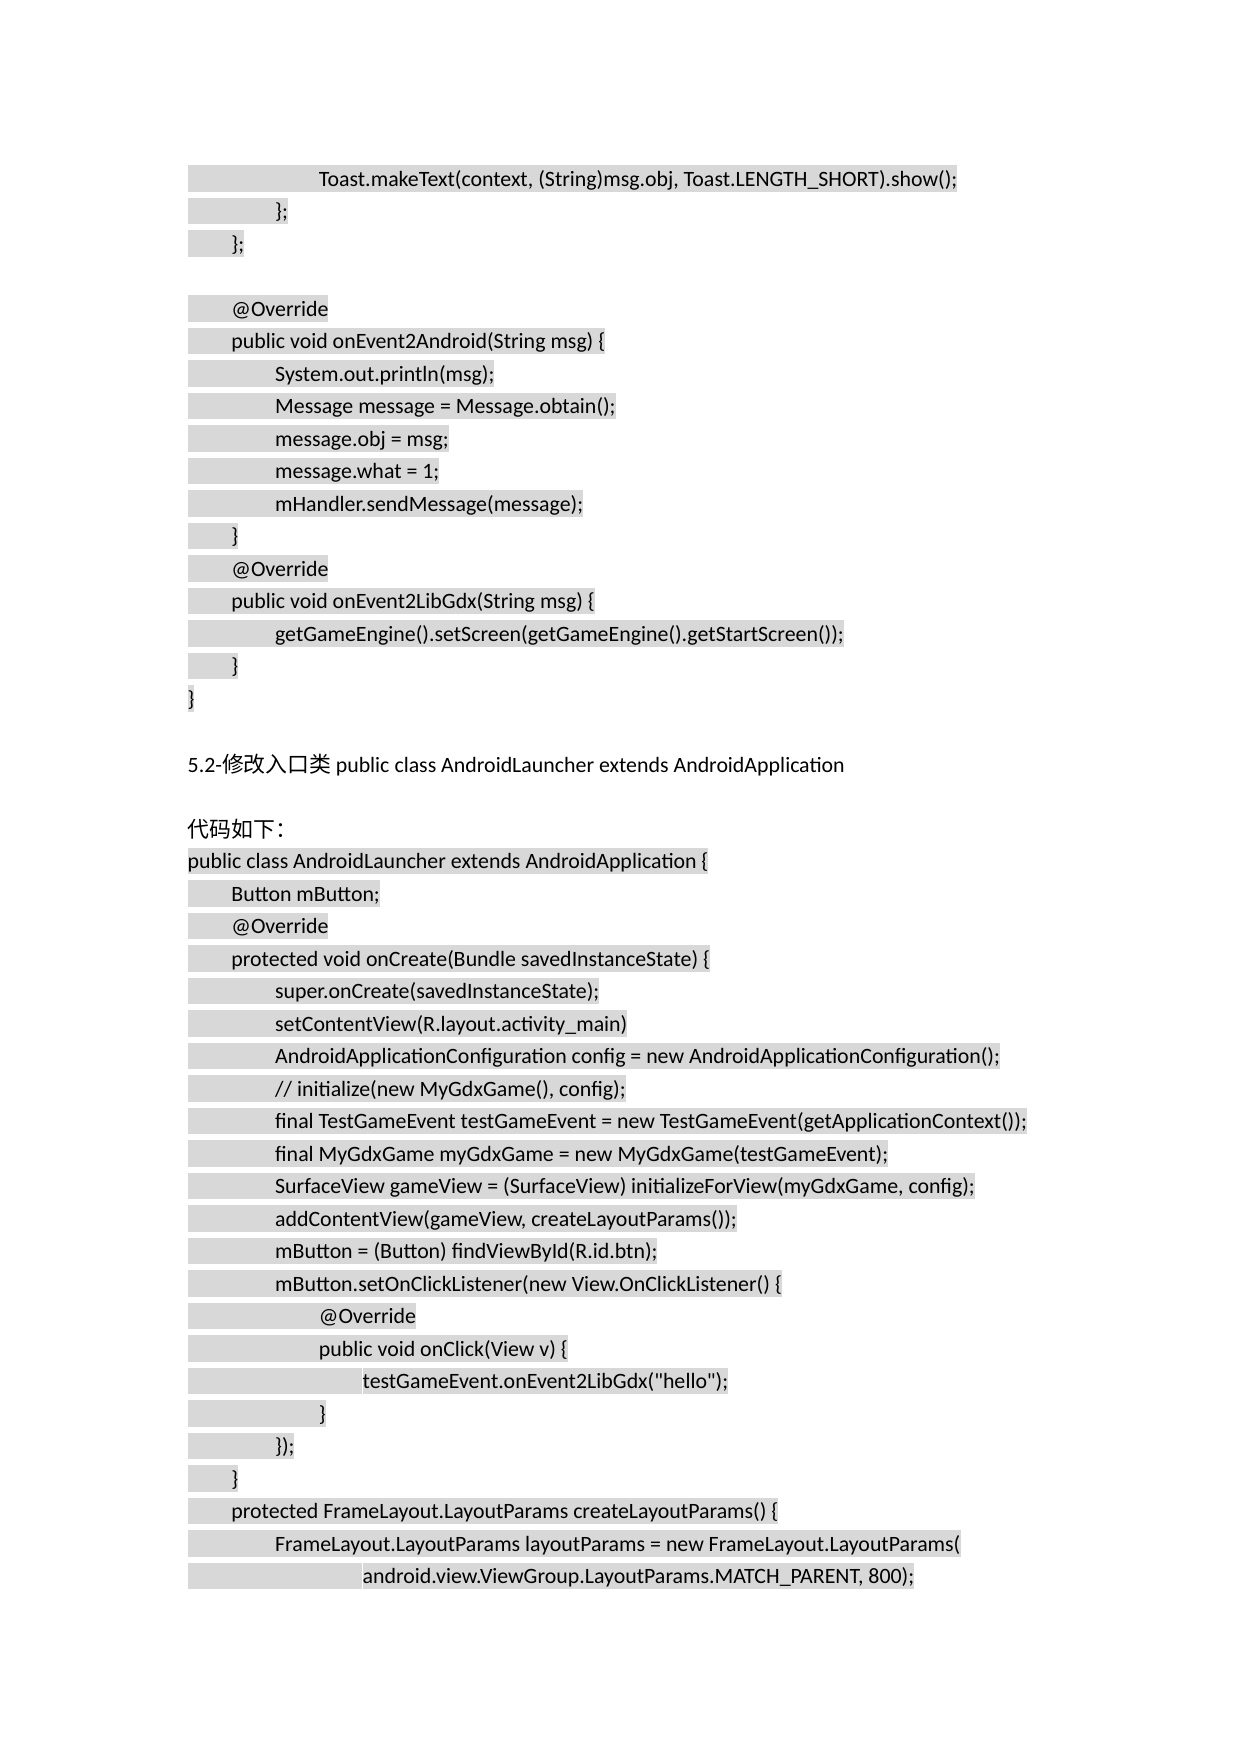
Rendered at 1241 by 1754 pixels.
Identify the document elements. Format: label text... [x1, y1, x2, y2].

text SurfaceView gameView = (SurfaceView) initializeForView(myGdxGame, config); [187, 1169, 1053, 1202]
text public void onClick(View v) { [187, 1332, 1053, 1364]
text protected void onCreate(Bundle savedInstanceState) { [187, 942, 1053, 974]
text } [187, 682, 1053, 714]
text testGameEvent.onEvent2LibGdx("hello"); [187, 1364, 1053, 1397]
text final TestGameEvent testGameEvent = new TestGameEvent(getApplicationContext()); [187, 1104, 1053, 1137]
text mButton.setOnClickListener(new View.OnClickListener() { [187, 1267, 1053, 1299]
text FrameLayout.LayoutParams layoutParams = new FrameLayout.LayoutParams( [187, 1527, 1053, 1559]
text android.view.ViewGroup.LayoutParams.MATCH_PARENT, 800); [187, 1559, 1053, 1592]
text // initialize(new MyGdxGame(), config); [187, 1072, 1053, 1104]
text Toast.makeText(context, (String)msg.obj, Toast.LENGTH_SHORT).show(); [187, 162, 1053, 194]
text @Override [187, 292, 1053, 324]
text message.what = 1; [187, 454, 1053, 487]
text AndroidApplicationConfiguration config = new AndroidApplicationConfiguration(); [187, 1039, 1053, 1072]
text } [187, 1462, 1053, 1494]
text addContentView(gameView, createLayoutParams()); [187, 1202, 1053, 1234]
text } [187, 519, 1053, 552]
text Button mButton; [187, 877, 1053, 909]
text public void onEvent2Android(String msg) { [187, 324, 1053, 357]
text }; [187, 194, 1053, 227]
text mButton = (Button) findViewById(R.id.btn); [187, 1234, 1053, 1267]
text @Override [187, 1299, 1053, 1332]
text super.onCreate(savedInstanceState); [187, 974, 1053, 1007]
text final MyGdxGame myGdxGame = new MyGdxGame(testGameEvent); [187, 1137, 1053, 1169]
text System.out.println(msg); [187, 357, 1053, 389]
text message.obj = msg; [187, 422, 1053, 454]
text }; [187, 227, 1053, 259]
text }); [187, 1429, 1053, 1462]
text mHandler.sendMessage(message); [187, 487, 1053, 519]
text 5.2-修改入口类public class AndroidLauncher extends AndroidApplication [187, 747, 1053, 779]
text Message message = Message.obtain(); [187, 389, 1053, 422]
text setContentView(R.layout.activity_main) [187, 1007, 1053, 1039]
text protected FrameLayout.LayoutParams createLayoutParams() { [187, 1494, 1053, 1527]
text } [187, 649, 1053, 682]
text getGameEngine().setScreen(getGameEngine().getStartScreen()); [187, 617, 1053, 649]
text } [187, 1397, 1053, 1429]
text public class AndroidLauncher extends AndroidApplication { [187, 844, 1053, 877]
text @Override [187, 552, 1053, 584]
text public void onEvent2LibGdx(String msg) { [187, 584, 1053, 617]
text @Override [187, 909, 1053, 942]
text 代码如下： [187, 812, 1053, 844]
